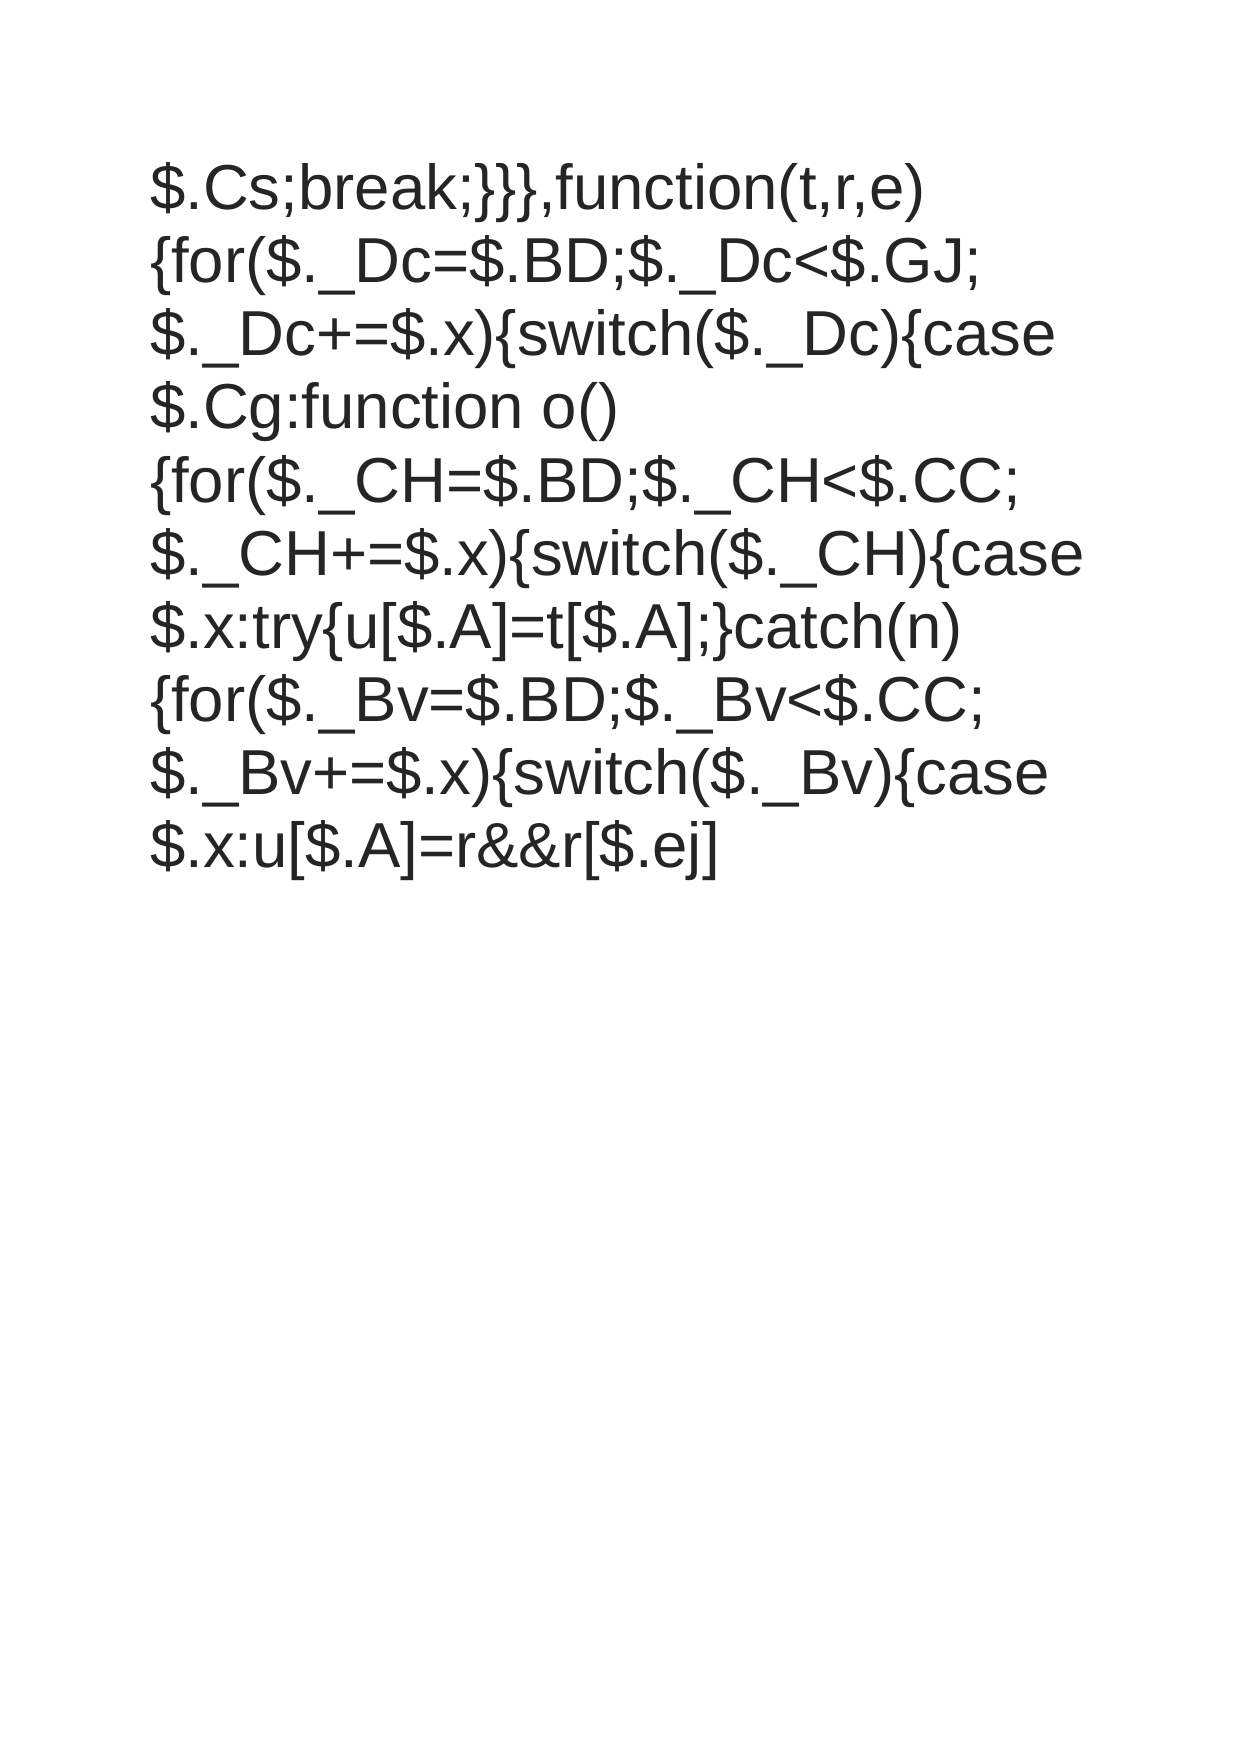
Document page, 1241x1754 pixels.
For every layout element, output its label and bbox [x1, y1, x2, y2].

text [150, 150, 1090, 881]
